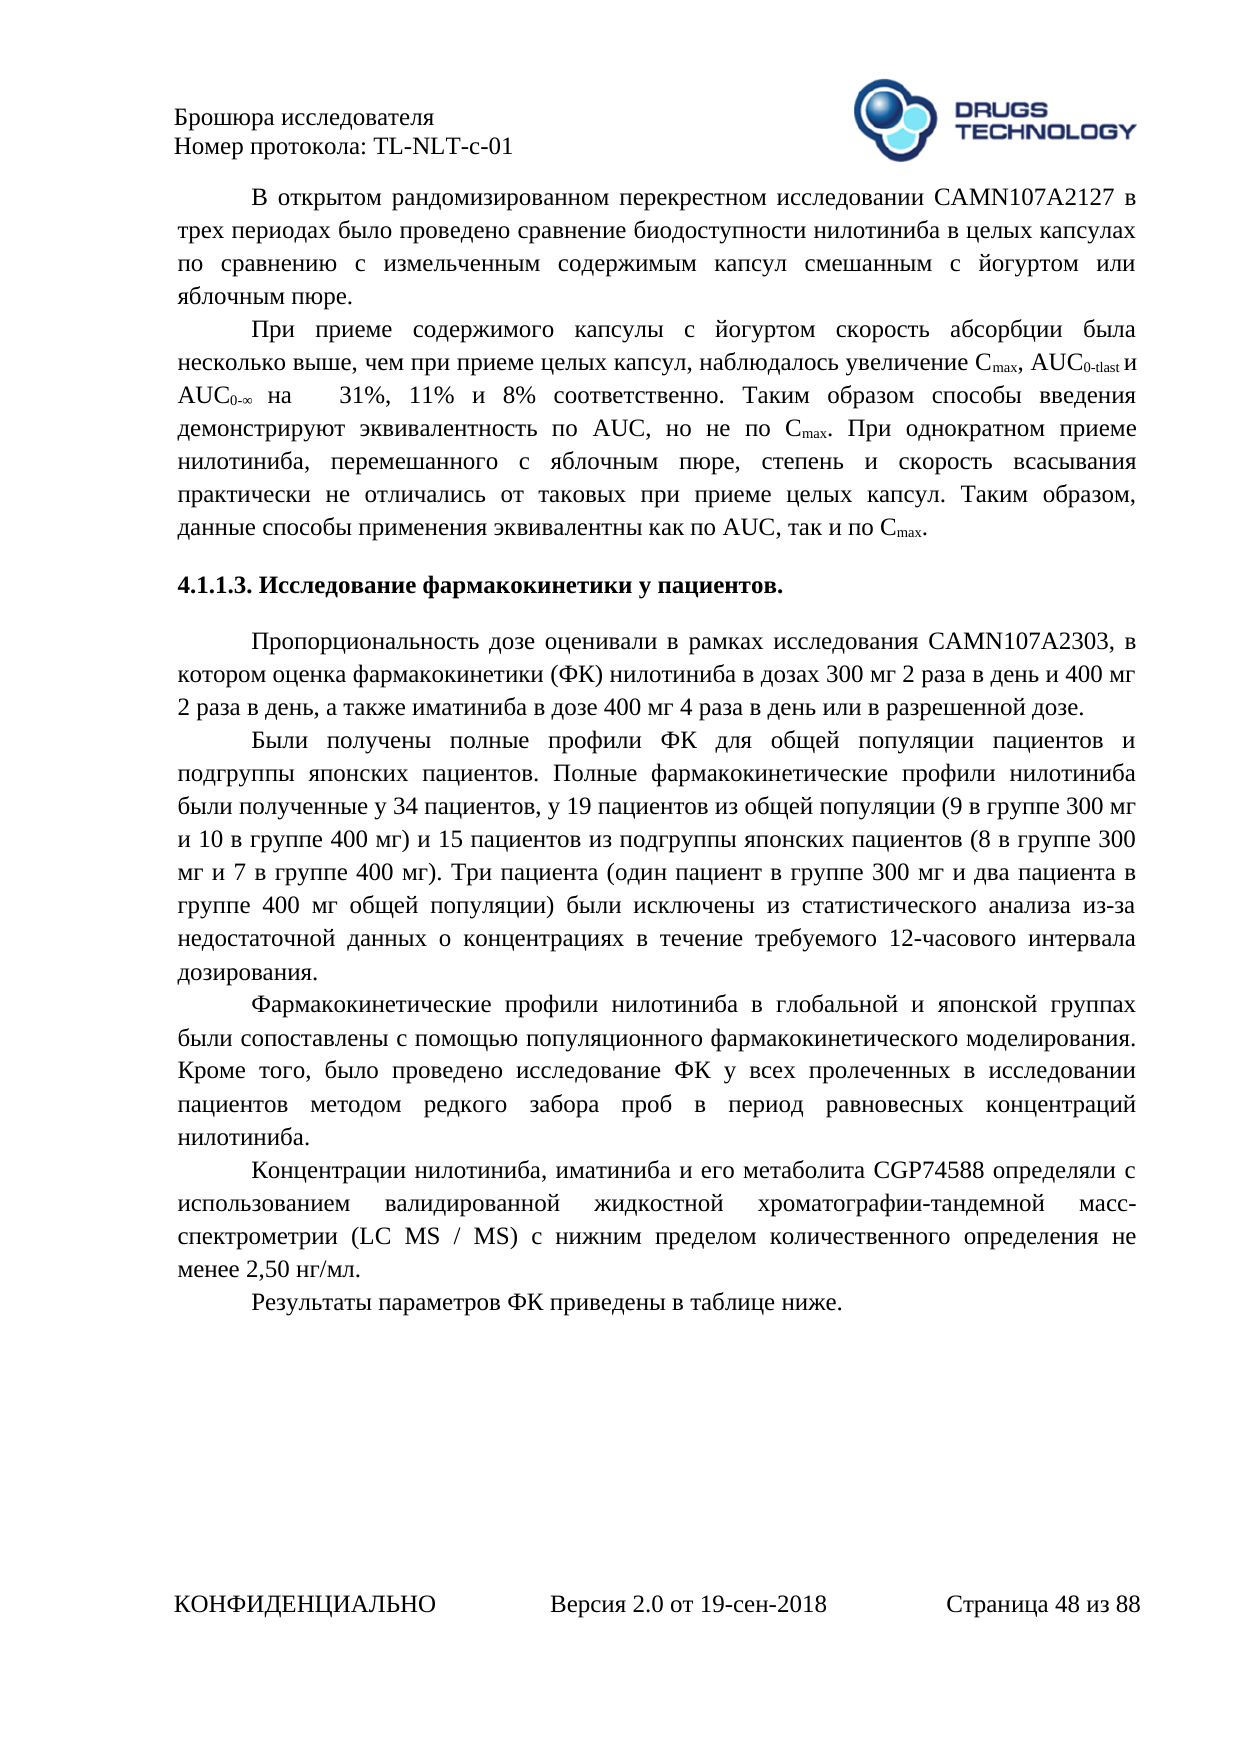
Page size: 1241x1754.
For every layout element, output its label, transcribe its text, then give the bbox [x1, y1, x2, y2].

picture [844, 73, 1141, 166]
text При приеме содержимого капсулы с йогуртом скорость абсорбции была несколько выше, чем при приеме целых капсул, наблюдалось увеличение Cmax, AUC0-tlast и AUC0-∞ на 31%, 11% и 8% соответственно. Таким образом способы введения демонстрируют эквивалентность по AUC, но не по Cmax. При однократном приеме нилотиниба, перемешанного с яблочным пюре, степень и скорость всасывания практически не отличались от таковых при приеме целых капсул. Таким образом, данные способы применения эквивалентны как по AUC, так и по Cmax. [177, 314, 1137, 541]
text Были получены полные профили ФК для общей популяции пациентов и подгруппы японских пациентов. Полные фармакокинетические профили нилотиниба были полученные у 34 пациентов, у 19 пациентов из общей популяции (9 в группе 300 мг и 10 в группе 400 мг) и 15 пациентов из подгруппы японских пациентов (8 в группе 300 мг и 7 в группе 400 мг). Три пациента (один пациент в группе 300 мг и два пациента в группе 400 мг общей популяции) были исключены из статистического анализа из-за недостаточной данных о концентрациях в течение требуемого 12-часового интервала дозирования. [177, 725, 1137, 985]
text Концентрации нилотиниба, иматиниба и его метаболита CGP74588 определяли с использованием валидированной жидкостной хроматографии-тандемной масс-спектрометрии (LC MS / MS) с нижним пределом количественного определения не менее 2,50 нг/мл. [177, 1155, 1137, 1282]
text Пропорциональность дозе оценивали в рамках исследования CAMN107A2303, в котором оценка фармакокинетики (ФК) нилотиниба в дозах 300 мг 2 раза в день и 400 мг 2 раза в день, а также иматиниба в дозе 400 мг 4 раза в день или в разрешенной дозе. [177, 626, 1137, 721]
text Результаты параметров ФК приведены в таблице ниже. [177, 1287, 1137, 1316]
text Фармакокинетические профили нилотиниба в глобальной и японской группах были сопоставлены с помощью популяционного фармакокинетического моделирования. Кроме того, было проведено исследование ФК у всех пролеченных в исследовании пациентов методом редкого забора проб в период равновесных концентраций нилотиниба. [177, 989, 1137, 1150]
text В открытом рандомизированном перекрестном исследовании CAMN107A2127 в трех периодах было проведено сравнение биодоступности нилотиниба в целых капсулах по сравнению с измельченным содержимым капсул смешанным с йогуртом или яблочным пюре. [177, 182, 1137, 310]
text 4.1.1.3. Исследование фармакокинетики у пациентов. [177, 570, 1137, 599]
